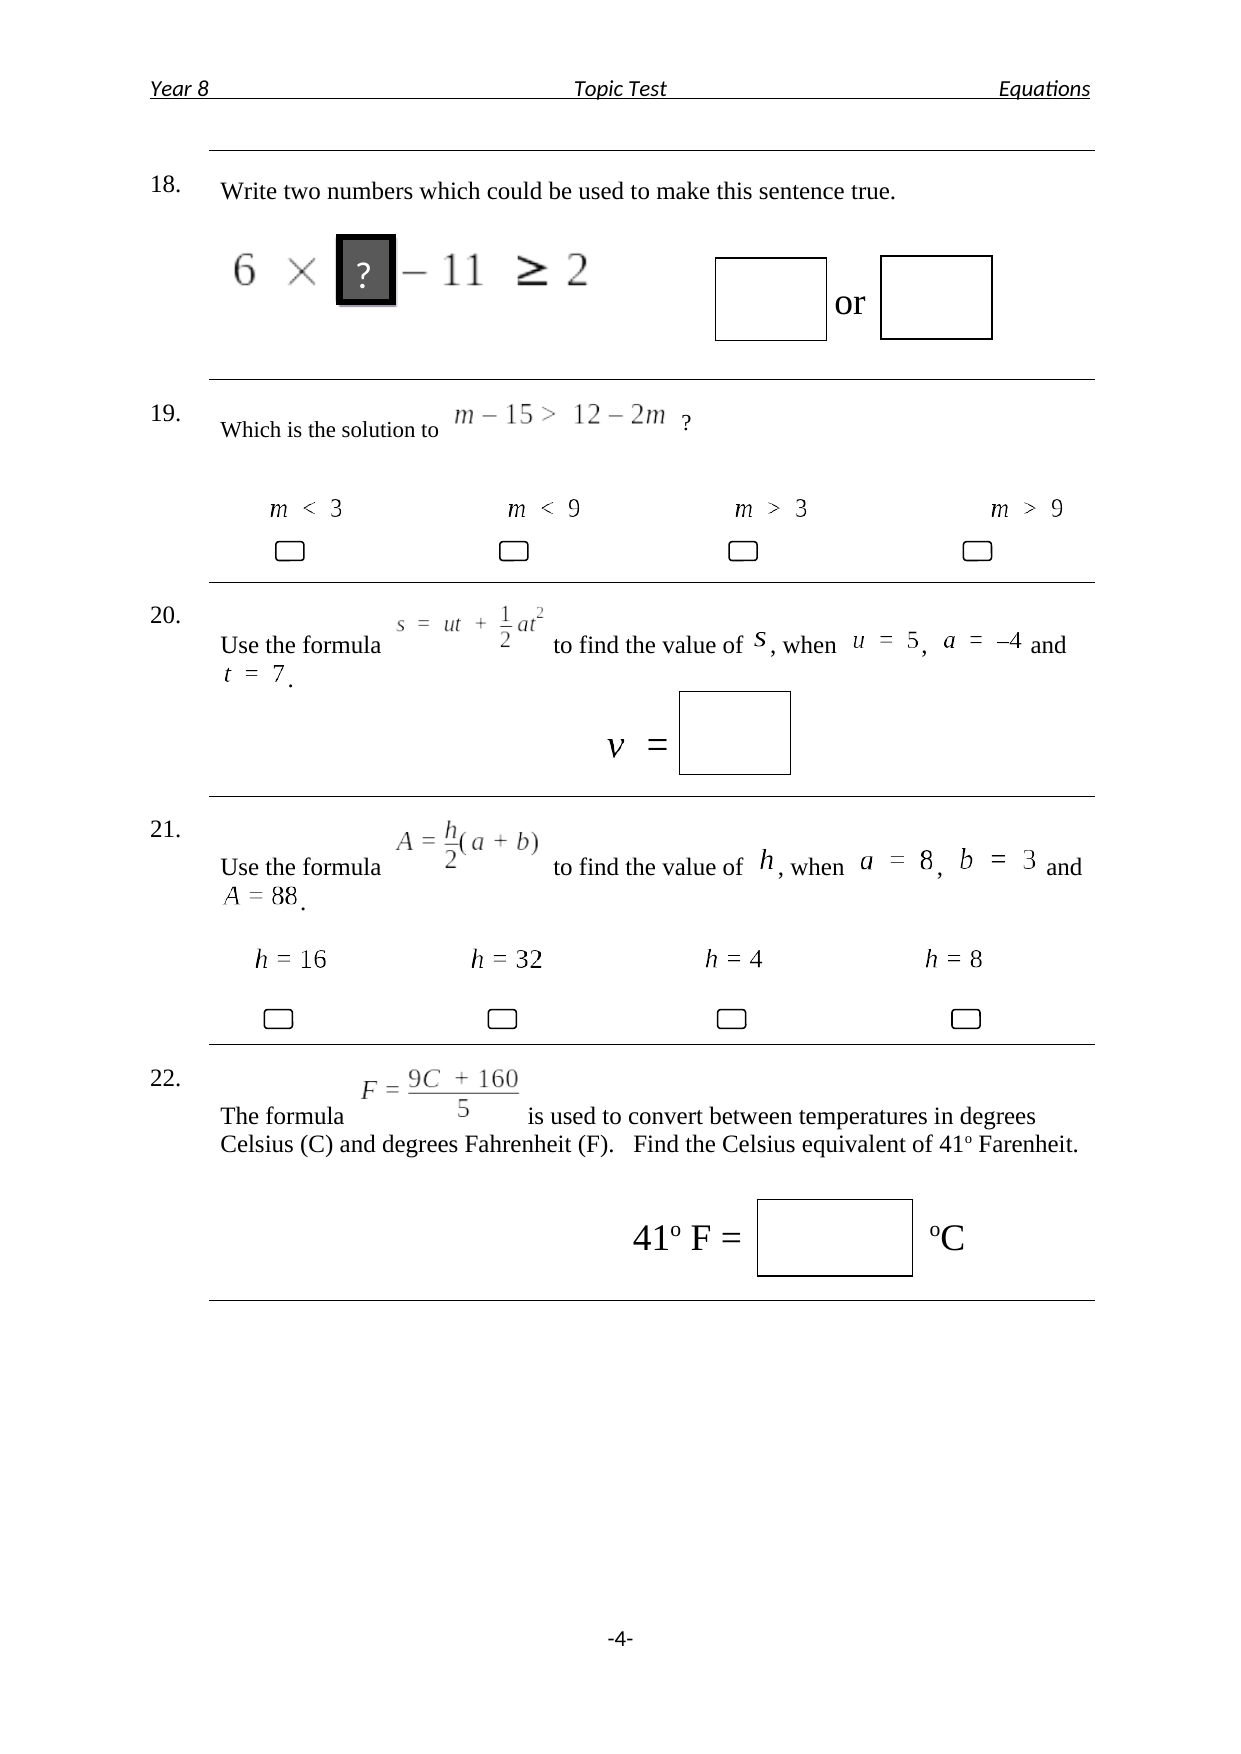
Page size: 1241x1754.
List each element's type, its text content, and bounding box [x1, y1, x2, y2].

table_cell Which is the solution to ? [209, 380, 1095, 582]
table_cell 22. [139, 1044, 209, 1300]
table_cell Use the formula to find the value of , when , and . [209, 583, 1095, 796]
table_cell The formula is used to convert between temperatures in degrees Celsius (C) and degrees Fahrenheit (F). Find the Celsius equivalent of 41o Farenheit. 41o F = oC [209, 1045, 1095, 1300]
table_cell Use the formula to find the value of , when , and . [209, 797, 1095, 1044]
table_cell 19. [139, 379, 209, 582]
table_cell 18. [139, 150, 209, 379]
table_cell 21. [139, 796, 209, 1044]
table_cell 20. [139, 582, 209, 796]
table_cell Write two numbers which could be used to make this sentence true. or [209, 151, 1095, 379]
